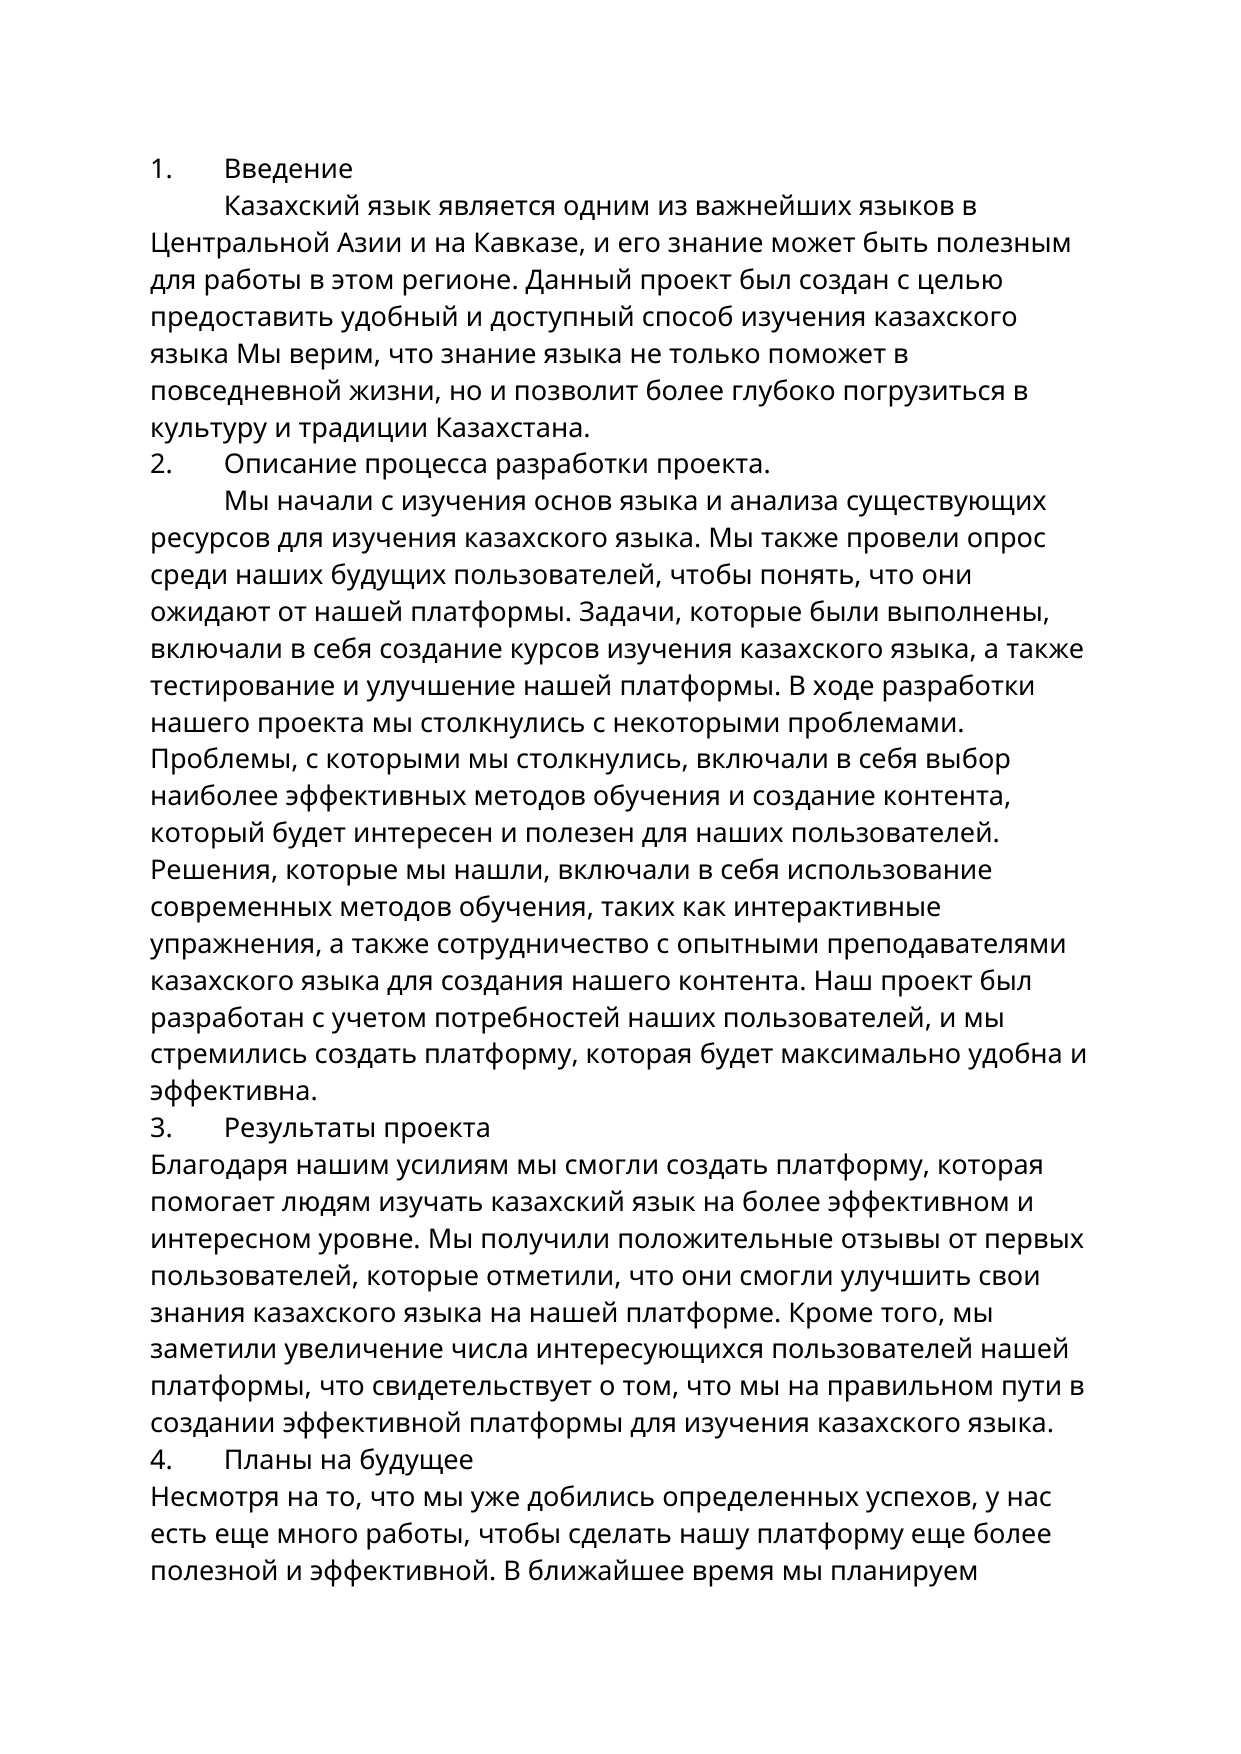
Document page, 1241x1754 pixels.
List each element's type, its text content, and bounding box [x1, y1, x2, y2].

list Результаты проекта [150, 1109, 1090, 1146]
list Введение [150, 150, 1090, 187]
list Планы на будущее [150, 1441, 1090, 1477]
text Благодаря нашим усилиям мы смогли создать платформу, которая помогает людям изучать казахский язык на более эффективном и интересном уровне. Мы получили положительные отзывы от первых пользователей, которые отметили, что они смогли улучшить свои знания казахского языка на нашей платформе. Кроме того, мы заметили увеличение числа интересующихся пользователей нашей платформы, что свидетельствует о том, что мы на правильном пути в создании эффективной платформы для изучения казахского языка. [150, 1146, 1090, 1441]
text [150, 1477, 1090, 1588]
text Казахский язык является одним из важнейших языков в Центральной Азии и на Кавказе, и его знание может быть полезным для работы в этом регионе. Данный проект был создан с целью предоставить удобный и доступный способ изучения казахского языка Мы верим, что знание языка не только поможет в повседневной жизни, но и позволит более глубоко погрузиться в культуру и традиции Казахстана. [150, 187, 1090, 445]
text Мы начали с изучения основ языка и анализа существующих ресурсов для изучения казахского языка. Мы также провели опрос среди наших будущих пользователей, чтобы понять, что они ожидают от нашей платформы. Задачи, которые были выполнены, включали в себя создание курсов изучения казахского языка, а также тестирование и улучшение нашей платформы. В ходе разработки нашего проекта мы столкнулись с некоторыми проблемами. Проблемы, с которыми мы столкнулись, включали в себя выбор наиболее эффективных методов обучения и создание контента, который будет интересен и полезен для наших пользователей. Решения, которые мы нашли, включали в себя использование современных методов обучения, таких как интерактивные упражнения, а также сотрудничество с опытными преподавателями казахского языка для создания нашего контента. Наш проект был разработан с учетом потребностей наших пользователей, и мы стремились создать платформу, которая будет максимально удобна и эффективна. [150, 482, 1090, 1109]
list Описание процесса разработки проекта. [150, 445, 1090, 482]
